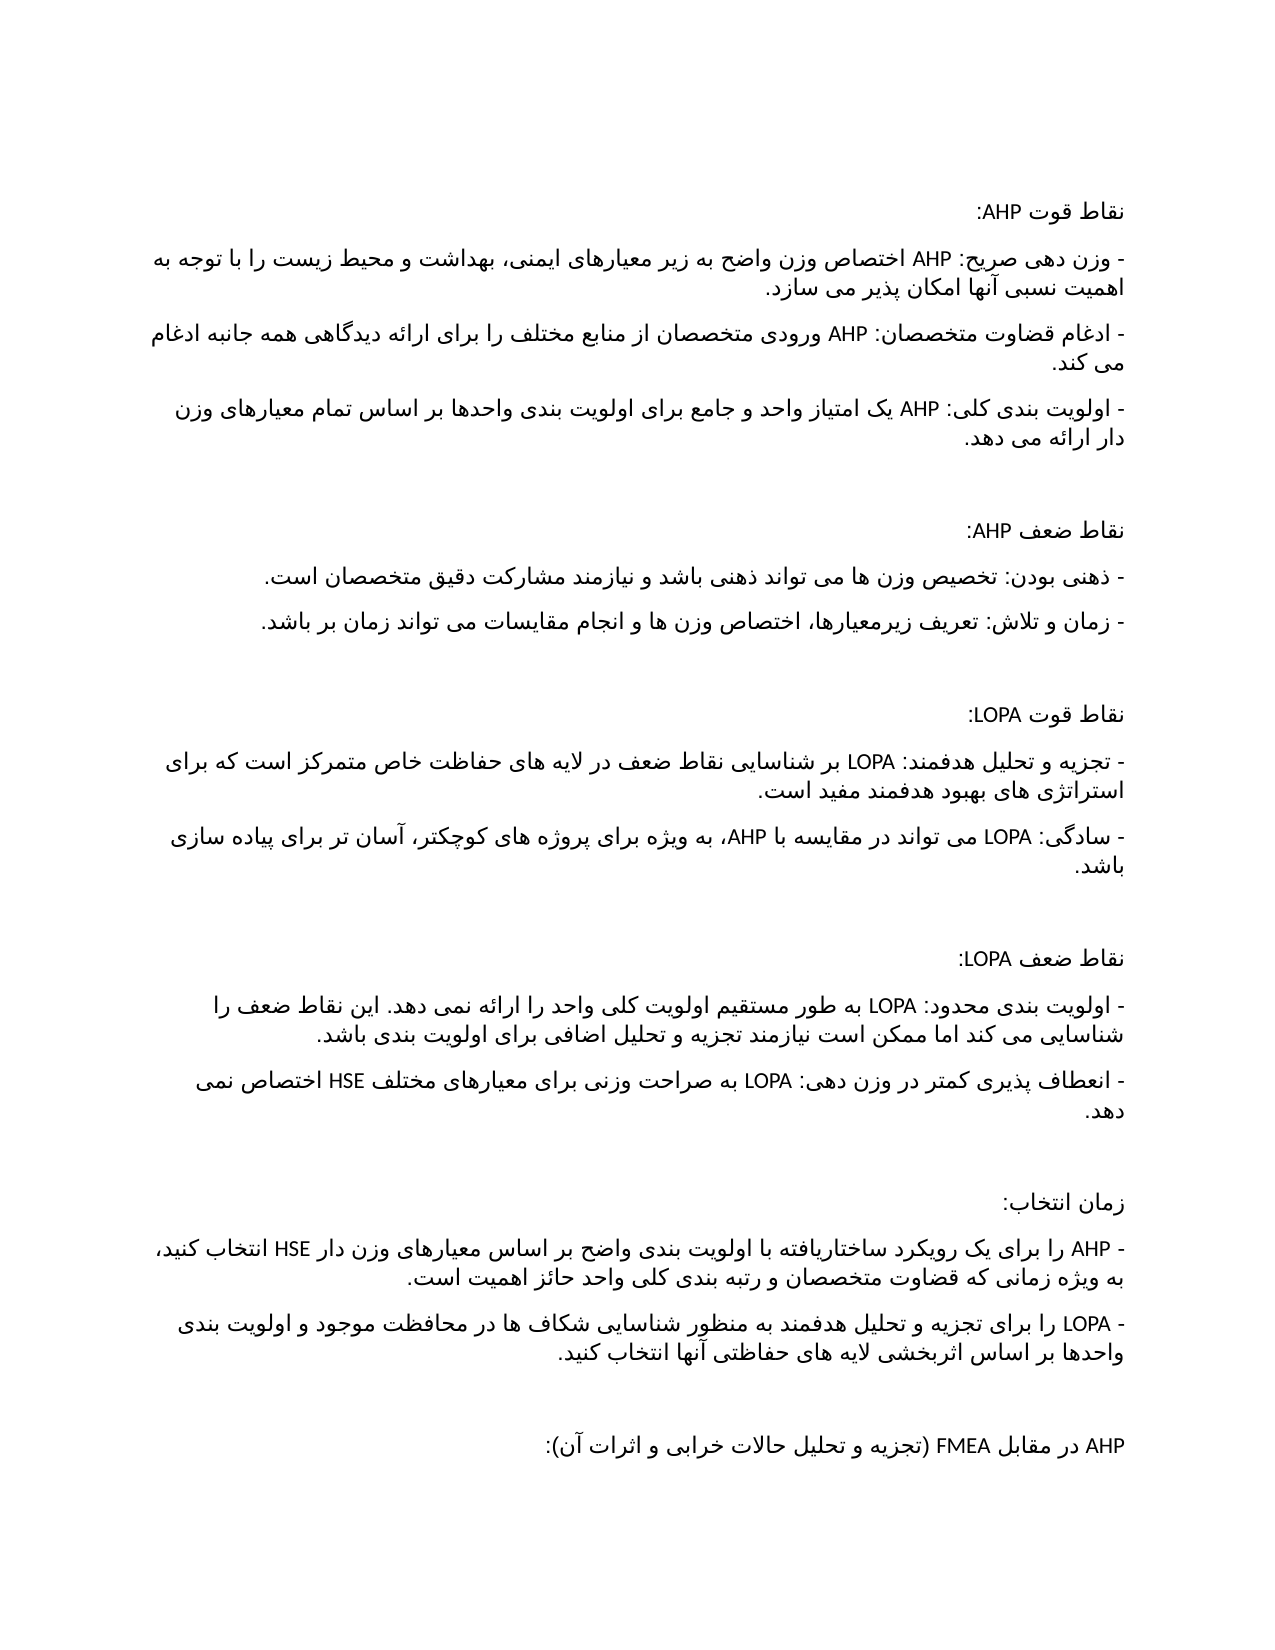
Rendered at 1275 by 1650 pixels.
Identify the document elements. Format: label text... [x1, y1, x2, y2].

text نقاط قوت LOPA: [150, 700, 1125, 728]
text نقاط قوت AHP: [150, 197, 1125, 225]
text - ذهنی بودن: تخصیص وزن ها می تواند ذهنی باشد و نیازمند مشارکت دقیق متخصصان است. [150, 563, 1125, 589]
text - وزن دهی صریح: AHP اختصاص وزن واضح به زیر معیارهای ایمنی، بهداشت و محیط زیست را با توجه به اهمیت نسبی آنها امکان پذیر می سازد. [150, 244, 1125, 300]
text - تجزیه و تحلیل هدفمند: LOPA بر شناسایی نقاط ضعف در لایه های حفاظت خاص متمرکز است که برای استراتژی های بهبود هدفمند مفید است. [150, 747, 1125, 803]
text زمان انتخاب: [150, 1188, 1125, 1215]
text - LOPA را برای تجزیه و تحلیل هدفمند به منظور شناسایی شکاف ها در محافظت موجود و اولویت بندی واحدها بر اساس اثربخشی لایه های حفاظتی آنها انتخاب کنید. [150, 1309, 1125, 1365]
text - اولویت بندی محدود: LOPA به طور مستقیم اولویت کلی واحد را ارائه نمی دهد. این نقاط ضعف را شناسایی می کند اما ممکن است نیازمند تجزیه و تحلیل اضافی برای اولویت بندی باشد. [150, 991, 1125, 1048]
text - ادغام قضاوت متخصصان: AHP ورودی متخصصان از منابع مختلف را برای ارائه دیدگاهی همه جانبه ادغام می کند. [150, 319, 1125, 375]
text نقاط ضعف LOPA: [150, 944, 1125, 972]
text نقاط ضعف AHP: [150, 516, 1125, 544]
text - سادگی: LOPA می تواند در مقایسه با AHP، به ویژه برای پروژه های کوچکتر، آسان تر برای پیاده سازی باشد. [150, 822, 1125, 879]
text - زمان و تلاش: تعریف زیرمعیارها، اختصاص وزن ها و انجام مقایسات می تواند زمان بر باشد. [150, 608, 1125, 634]
text - اولویت بندی کلی: AHP یک امتیاز واحد و جامع برای اولویت بندی واحدها بر اساس تمام معیارهای وزن دار ارائه می دهد. [150, 394, 1125, 451]
text - AHP را برای یک رویکرد ساختاریافته با اولویت بندی واضح بر اساس معیارهای وزن دار HSE انتخاب کنید، به ویژه زمانی که قضاوت متخصصان و رتبه بندی کلی واحد حائز اهمیت است. [150, 1234, 1125, 1290]
text - انعطاف پذیری کمتر در وزن دهی: LOPA به صراحت وزنی برای معیارهای مختلف HSE اختصاص نمی دهد. [150, 1066, 1125, 1123]
text AHP در مقابل FMEA (تجزیه و تحلیل حالات خرابی و اثرات آن): [150, 1431, 1125, 1459]
